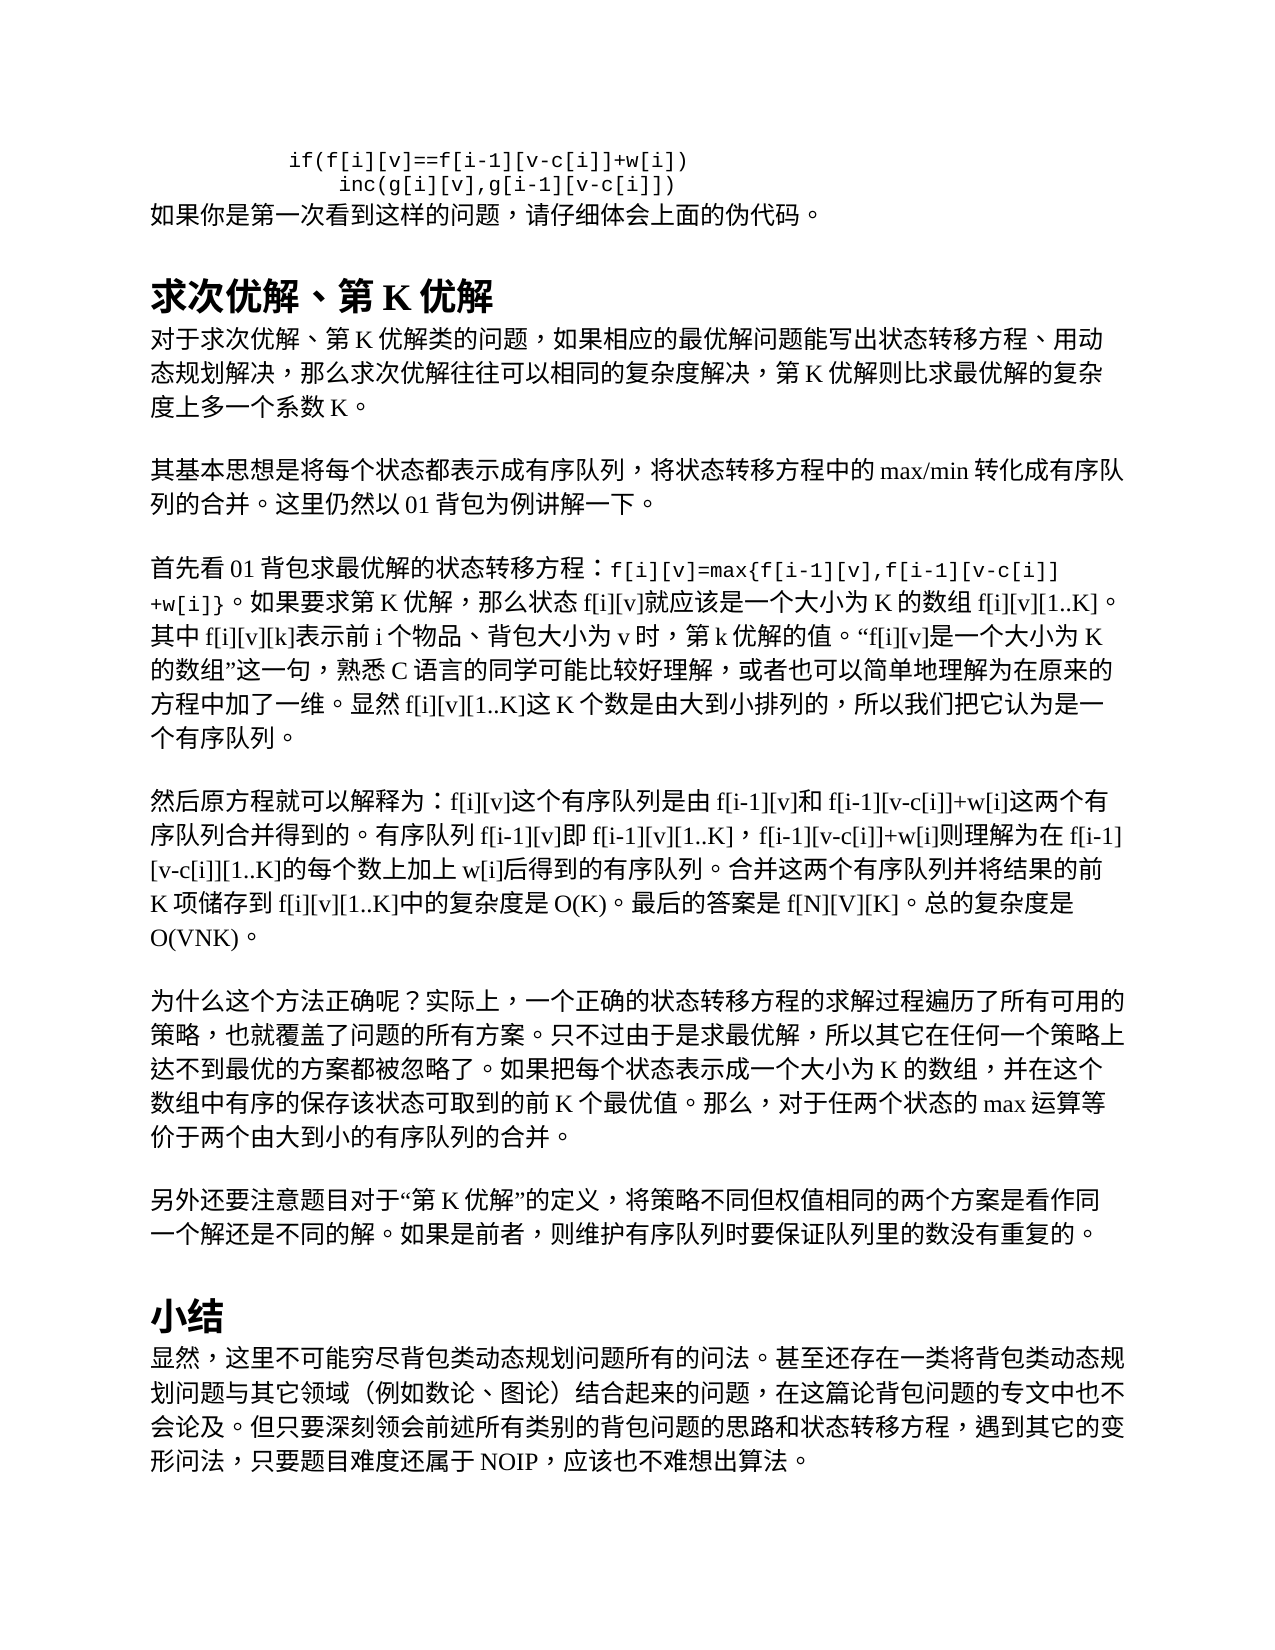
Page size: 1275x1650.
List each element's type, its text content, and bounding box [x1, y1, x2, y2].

text 另外还要注意题目对于“第K优解”的定义，将策略不同但权值相同的两个方案是看作同一个解还是不同的解。如果是前者，则维护有序队列时要保证队列里的数没有重复的。 [150, 1183, 1125, 1251]
text inc(g[i][v],g[i-1][v-c[i]]) [188, 174, 1125, 197]
text 为什么这个方法正确呢？实际上，一个正确的状态转移方程的求解过程遍历了所有可用的策略，也就覆盖了问题的所有方案。只不过由于是求最优解，所以其它在任何一个策略上达不到最优的方案都被忽略了。如果把每个状态表示成一个大小为K的数组，并在这个数组中有序的保存该状态可取到的前K个最优值。那么，对于任两个状态的max运算等价于两个由大到小的有序队列的合并。 [150, 983, 1125, 1154]
text 显然，这里不可能穷尽背包类动态规划问题所有的问法。甚至还存在一类将背包类动态规划问题与其它领域（例如数论、图论）结合起来的问题，在这篇论背包问题的专文中也不会论及。但只要深刻领会前述所有类别的背包问题的思路和状态转移方程，遇到其它的变形问法，只要题目难度还属于NOIP，应该也不难想出算法。 [150, 1341, 1125, 1477]
text 其基本思想是将每个状态都表示成有序队列，将状态转移方程中的max/min转化成有序队列的合并。这里仍然以01背包为例讲解一下。 [150, 453, 1125, 521]
subtitle 小结 [150, 1290, 1125, 1341]
text 对于求次优解、第K优解类的问题，如果相应的最优解问题能写出状态转移方程、用动态规划解决，那么求次优解往往可以相同的复杂度解决，第K优解则比求最优解的复杂度上多一个系数K。 [150, 322, 1125, 424]
subtitle 求次优解、第K优解 [150, 271, 1125, 322]
text 然后原方程就可以解释为：f[i][v]这个有序队列是由f[i-1][v]和f[i-1][v-c[i]]+w[i]这两个有序队列合并得到的。有序队列f[i-1][v]即f[i-1][v][1..K]，f[i-1][v-c[i]]+w[i]则理解为在f[i-1][v-c[i]][1..K]的每个数上加上w[i]后得到的有序队列。合并这两个有序队列并将结果的前K项储存到f[i][v][1..K]中的复杂度是O(K)。最后的答案是f[N][V][K]。总的复杂度是O(VNK)。 [150, 784, 1125, 954]
text 如果你是第一次看到这样的问题，请仔细体会上面的伪代码。 [150, 197, 1125, 231]
text 首先看01背包求最优解的状态转移方程：f[i][v]=max{f[i-1][v],f[i-1][v-c[i]]+w[i]}。如果要求第K优解，那么状态f[i][v]就应该是一个大小为K的数组f[i][v][1..K]。其中f[i][v][k]表示前i个物品、背包大小为v时，第k优解的值。“f[i][v]是一个大小为K的数组”这一句，熟悉C语言的同学可能比较好理解，或者也可以简单地理解为在原来的方程中加了一维。显然f[i][v][1..K]这K个数是由大到小排列的，所以我们把它认为是一个有序队列。 [150, 550, 1125, 755]
text if(f[i][v]==f[i-1][v-c[i]]+w[i]) [188, 150, 1125, 174]
